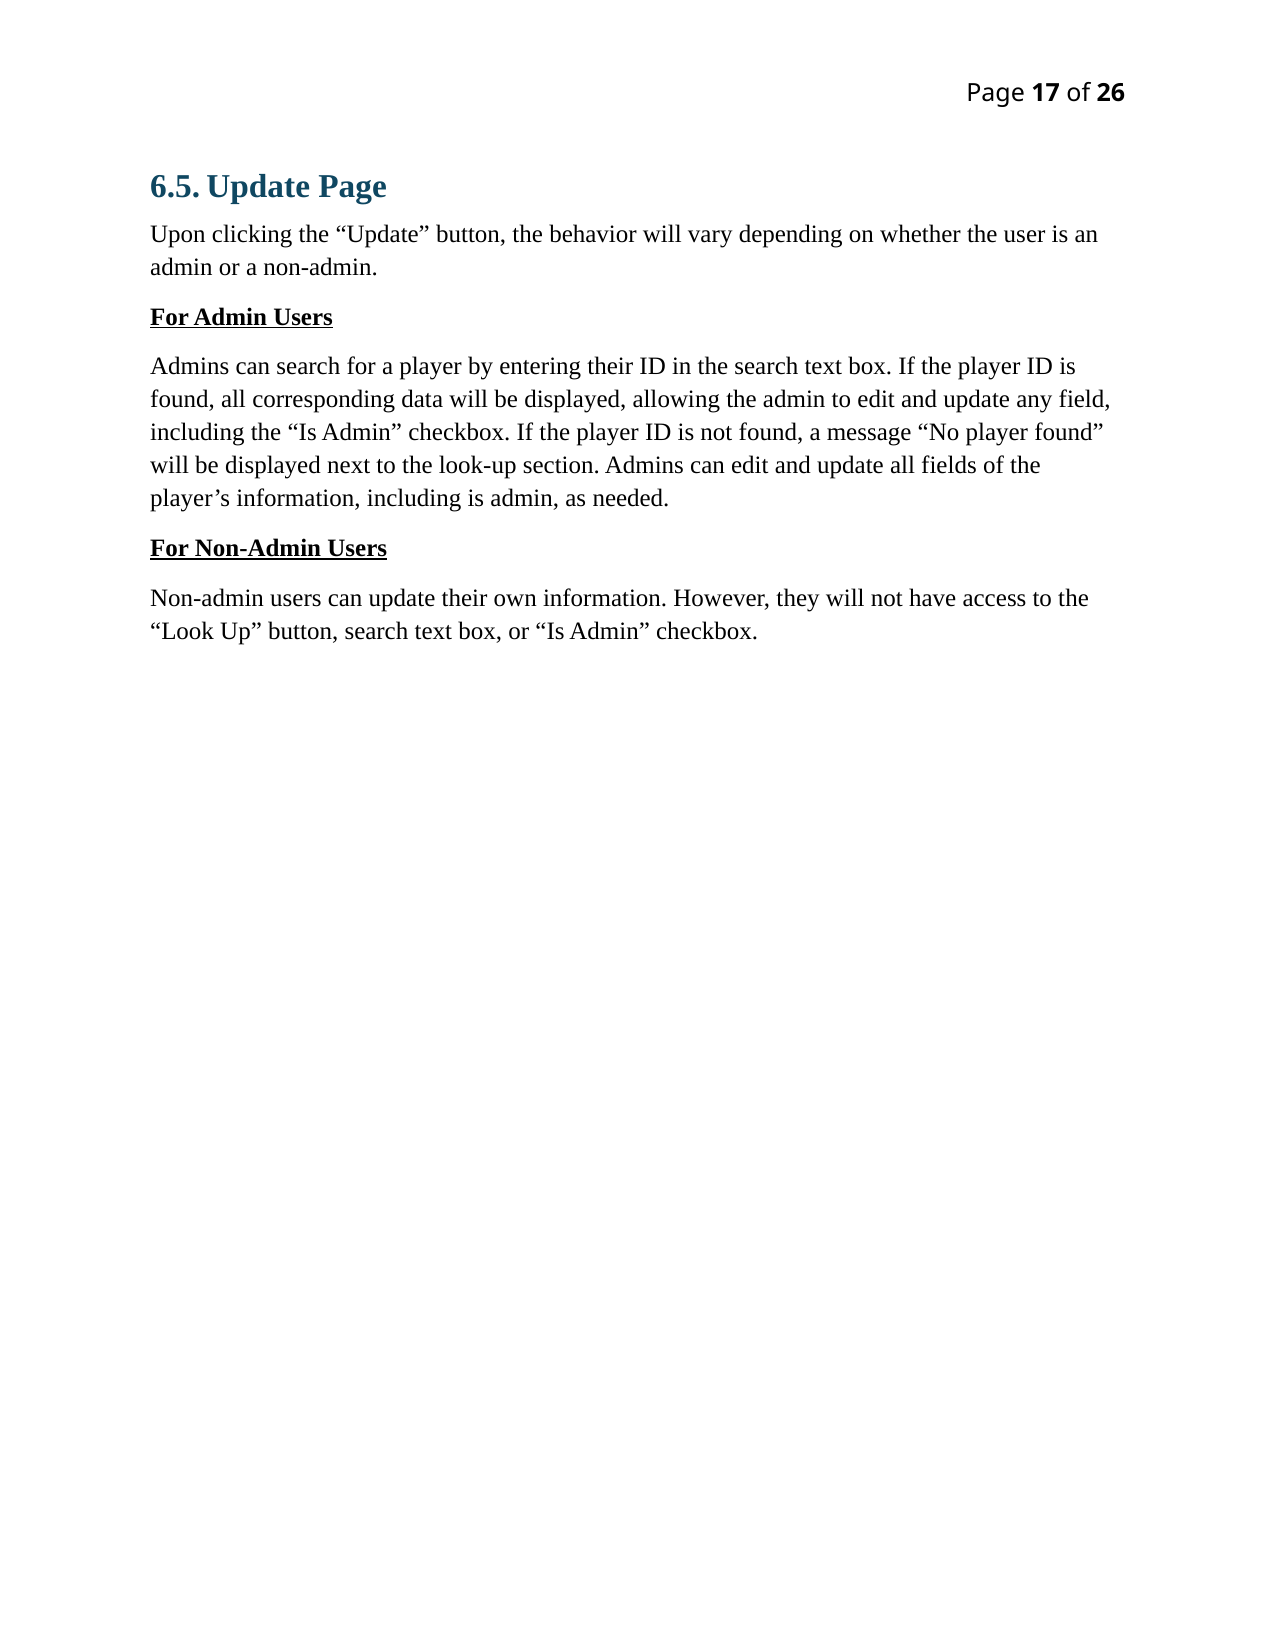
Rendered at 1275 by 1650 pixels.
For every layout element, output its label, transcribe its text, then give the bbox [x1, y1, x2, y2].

text Upon clicking the “Update” button, the behavior will vary depending on whether the user is an admin or a non-admin. [150, 219, 1125, 281]
text For Admin Users [150, 302, 1125, 331]
text Admins can search for a player by entering their ID in the search text box. If the player ID is found, all corresponding data will be displayed, allowing the admin to edit and update any field, including the “Is Admin” checkbox. If the player ID is not found, a message “No player found” will be displayed next to the look-up section. Admins can edit and update all fields of the player’s information, including is admin, as needed. [150, 351, 1125, 512]
text Non-admin users can update their own information. However, they will not have access to the “Look Up” button, search text box, or “Is Admin” checkbox. [150, 583, 1125, 645]
text For Non-Admin Users [150, 533, 1125, 562]
subtitle Update Page [150, 167, 1125, 205]
